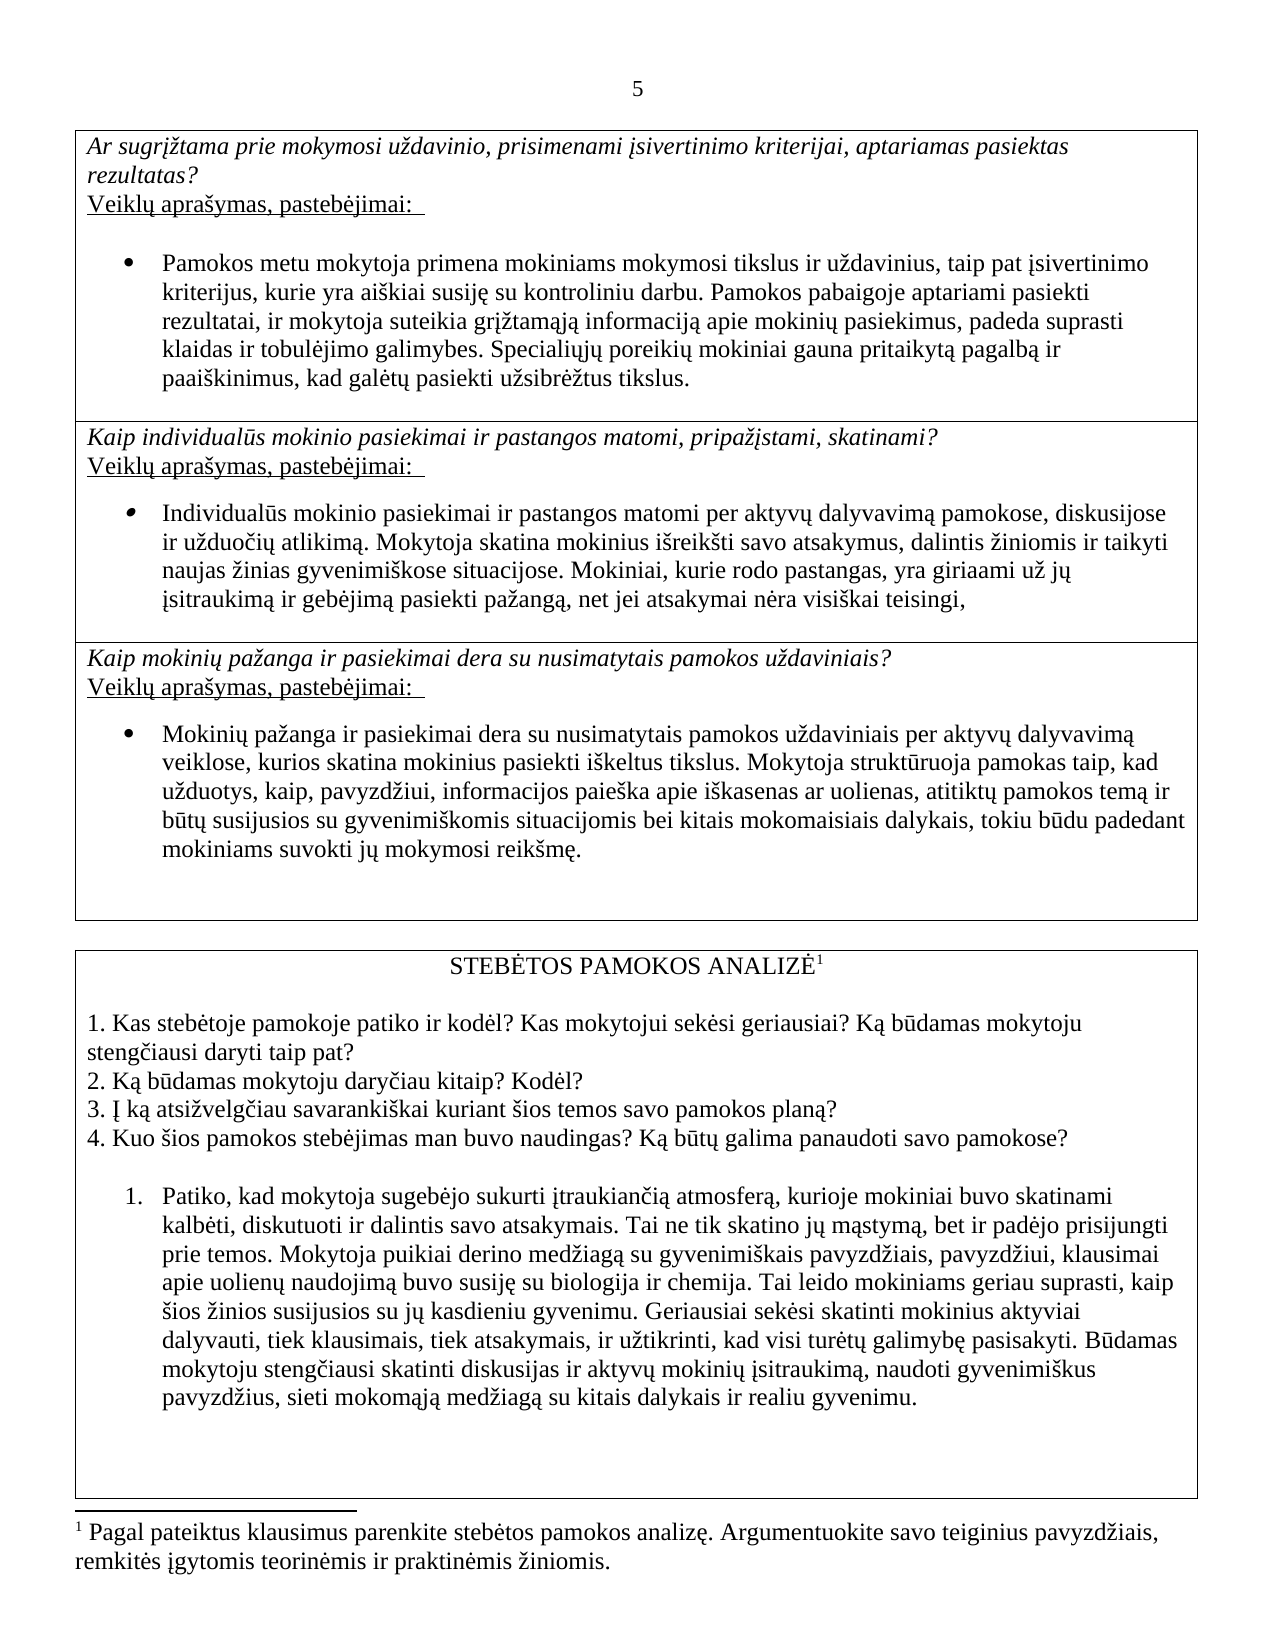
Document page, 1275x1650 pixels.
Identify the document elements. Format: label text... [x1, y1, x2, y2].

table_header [76, 951, 1197, 1498]
table_cell Kaip mokinių pažanga ir pasiekimai dera su nusimatytais pamokos uždaviniais? Veiklų aprašymas, pastebėjimai: Mokinių pažanga ir pasiekimai dera su nusimatytais pamokos uždaviniais per aktyvų dalyvavimą veiklose, kurios skatina mokinius pasiekti iškeltus tikslus. Mokytoja struktūruoja pamokas taip, kad užduotys, kaip, pavyzdžiui, informacijos paieška apie iškasenas ar uolienas, atitiktų pamokos temą ir būtų susijusios su gyvenimiškomis situacijomis bei kitais mokomaisiais dalykais, tokiu būdu padedant mokiniams suvokti jų mokymosi reikšmę. [76, 643, 1197, 920]
table_cell Ar sugrįžtama prie mokymosi uždavinio, prisimenami įsivertinimo kriterijai, aptariamas pasiektas rezultatas? Veiklų aprašymas, pastebėjimai: Pamokos metu mokytoja primena mokiniams mokymosi tikslus ir uždavinius, taip pat įsivertinimo kriterijus, kurie yra aiškiai susiję su kontroliniu darbu. Pamokos pabaigoje aptariami pasiekti rezultatai, ir mokytoja suteikia grįžtamąją informaciją apie mokinių pasiekimus, padeda suprasti klaidas ir tobulėjimo galimybes. Specialiųjų poreikių mokiniai gauna pritaikytą pagalbą ir paaiškinimus, kad galėtų pasiekti užsibrėžtus tikslus. [76, 131, 1197, 421]
table_cell Kaip individualūs mokinio pasiekimai ir pastangos matomi, pripažįstami, skatinami? Veiklų aprašymas, pastebėjimai: Individualūs mokinio pasiekimai ir pastangos matomi per aktyvų dalyvavimą pamokose, diskusijose ir užduočių atlikimą. Mokytoja skatina mokinius išreikšti savo atsakymus, dalintis žiniomis ir taikyti naujas žinias gyvenimiškose situacijose. Mokiniai, kurie rodo pastangas, yra giriaami už jų įsitraukimą ir gebėjimą pasiekti pažangą, net jei atsakymai nėra visiškai teisingi, [76, 422, 1197, 642]
